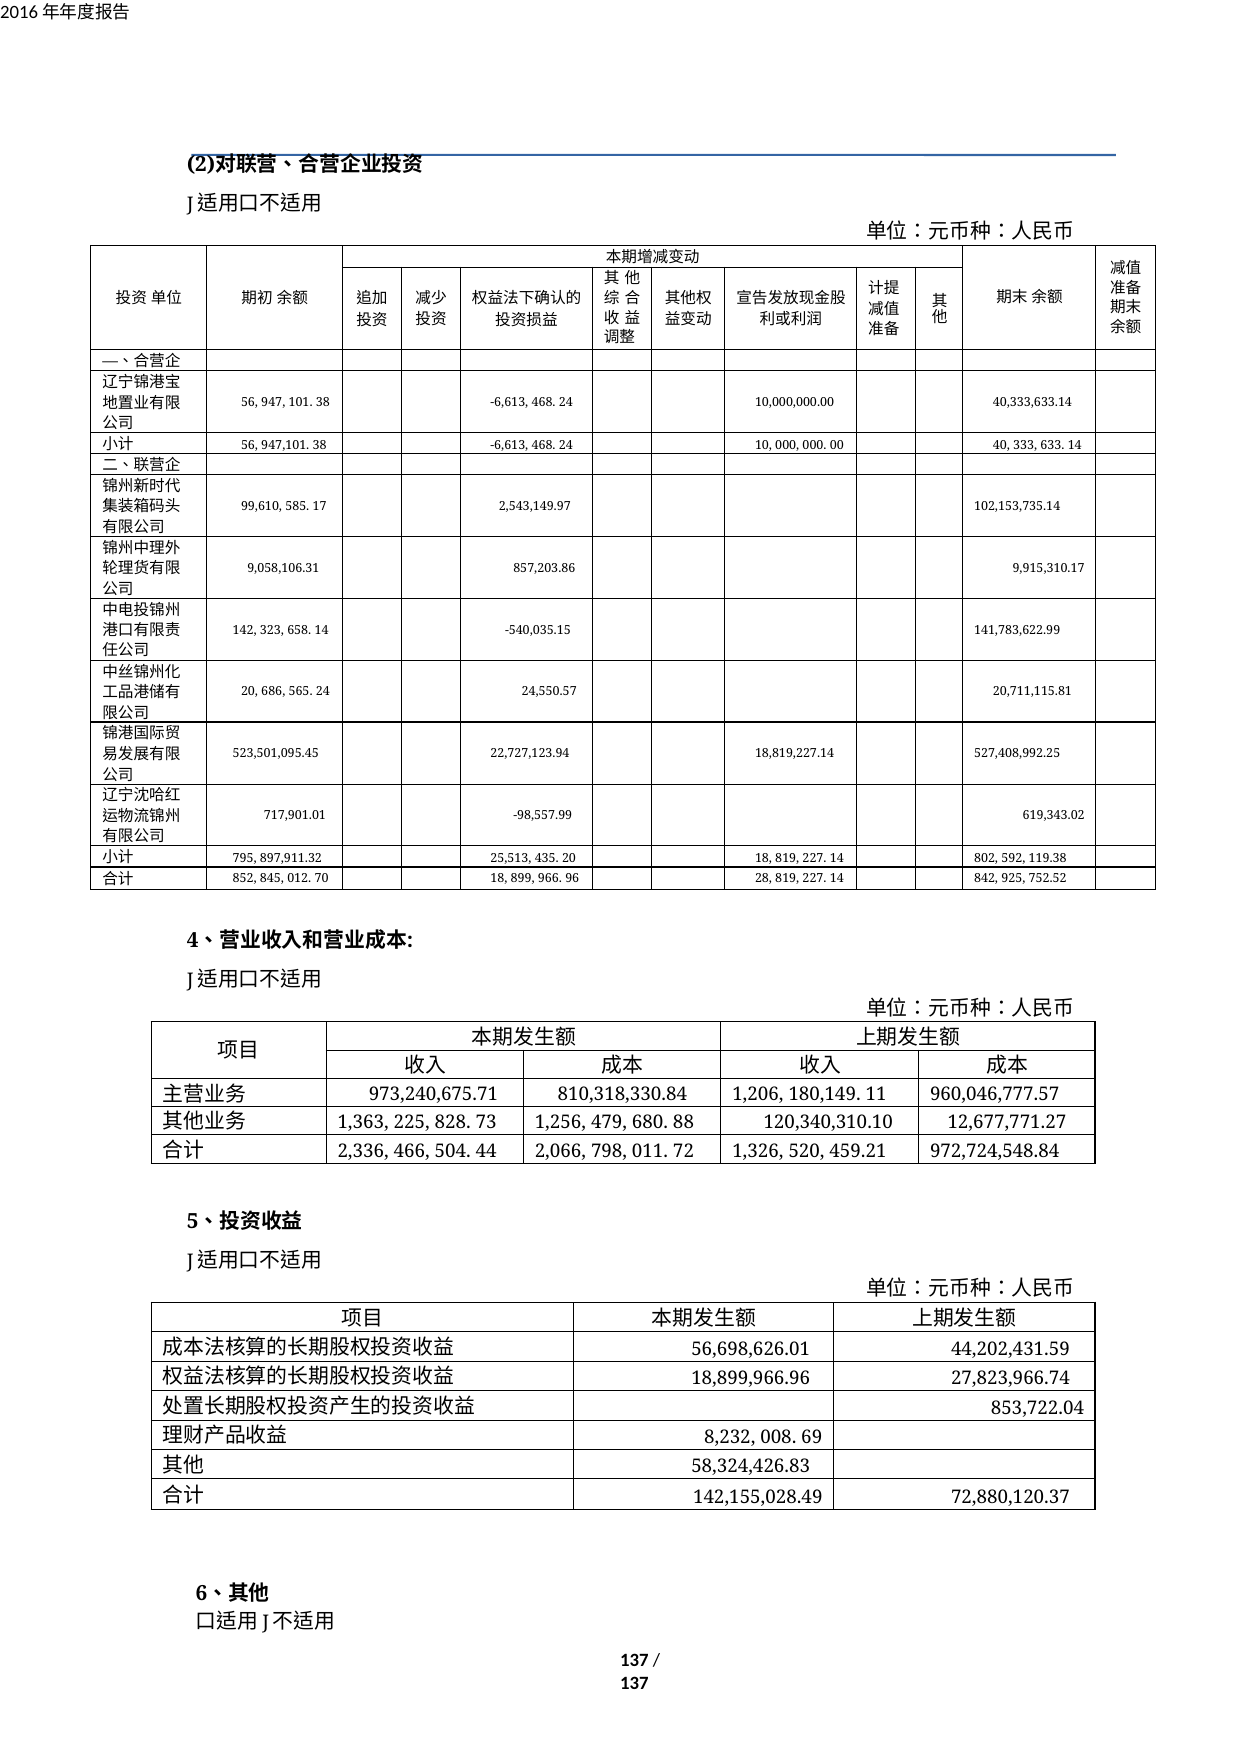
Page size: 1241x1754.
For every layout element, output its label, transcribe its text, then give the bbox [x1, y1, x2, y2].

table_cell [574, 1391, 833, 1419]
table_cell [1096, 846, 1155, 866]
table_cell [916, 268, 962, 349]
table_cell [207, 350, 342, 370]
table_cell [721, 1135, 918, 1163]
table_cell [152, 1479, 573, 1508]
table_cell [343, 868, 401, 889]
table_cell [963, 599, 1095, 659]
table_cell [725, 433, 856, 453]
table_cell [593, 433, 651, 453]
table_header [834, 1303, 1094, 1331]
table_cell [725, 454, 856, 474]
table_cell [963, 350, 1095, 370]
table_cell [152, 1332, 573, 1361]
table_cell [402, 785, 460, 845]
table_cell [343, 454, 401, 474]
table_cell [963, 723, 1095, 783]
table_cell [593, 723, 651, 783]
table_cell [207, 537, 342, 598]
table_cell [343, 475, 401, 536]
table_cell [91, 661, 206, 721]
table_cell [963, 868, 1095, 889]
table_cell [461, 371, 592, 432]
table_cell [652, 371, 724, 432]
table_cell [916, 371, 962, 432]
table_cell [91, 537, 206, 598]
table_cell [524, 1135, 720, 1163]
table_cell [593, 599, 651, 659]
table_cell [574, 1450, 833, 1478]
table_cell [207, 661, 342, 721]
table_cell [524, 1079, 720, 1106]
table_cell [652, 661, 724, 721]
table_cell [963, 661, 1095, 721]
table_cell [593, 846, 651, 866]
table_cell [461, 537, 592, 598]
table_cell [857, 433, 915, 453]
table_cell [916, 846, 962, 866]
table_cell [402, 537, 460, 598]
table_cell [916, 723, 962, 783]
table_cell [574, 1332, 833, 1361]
text 单位：元币种：人民币 [866, 216, 1163, 245]
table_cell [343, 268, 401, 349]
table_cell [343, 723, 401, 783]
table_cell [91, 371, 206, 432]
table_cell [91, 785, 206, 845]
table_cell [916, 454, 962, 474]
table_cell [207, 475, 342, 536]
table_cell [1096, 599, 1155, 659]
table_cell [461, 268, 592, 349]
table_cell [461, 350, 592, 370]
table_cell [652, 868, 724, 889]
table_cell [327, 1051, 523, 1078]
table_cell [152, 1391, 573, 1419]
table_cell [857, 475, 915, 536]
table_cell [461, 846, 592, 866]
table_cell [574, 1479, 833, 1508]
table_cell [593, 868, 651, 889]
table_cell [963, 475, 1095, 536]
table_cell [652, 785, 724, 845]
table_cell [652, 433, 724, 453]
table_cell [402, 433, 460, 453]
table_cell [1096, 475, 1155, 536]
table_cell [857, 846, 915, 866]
text J适用口不适用 [82, 188, 1163, 216]
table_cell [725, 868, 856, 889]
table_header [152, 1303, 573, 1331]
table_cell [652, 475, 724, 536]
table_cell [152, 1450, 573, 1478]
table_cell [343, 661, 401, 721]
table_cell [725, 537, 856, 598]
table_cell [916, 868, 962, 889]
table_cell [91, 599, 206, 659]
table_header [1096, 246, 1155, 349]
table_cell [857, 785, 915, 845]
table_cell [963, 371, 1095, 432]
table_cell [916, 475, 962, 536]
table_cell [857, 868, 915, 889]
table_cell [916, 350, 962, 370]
text 5、投资收益 [82, 1206, 1163, 1234]
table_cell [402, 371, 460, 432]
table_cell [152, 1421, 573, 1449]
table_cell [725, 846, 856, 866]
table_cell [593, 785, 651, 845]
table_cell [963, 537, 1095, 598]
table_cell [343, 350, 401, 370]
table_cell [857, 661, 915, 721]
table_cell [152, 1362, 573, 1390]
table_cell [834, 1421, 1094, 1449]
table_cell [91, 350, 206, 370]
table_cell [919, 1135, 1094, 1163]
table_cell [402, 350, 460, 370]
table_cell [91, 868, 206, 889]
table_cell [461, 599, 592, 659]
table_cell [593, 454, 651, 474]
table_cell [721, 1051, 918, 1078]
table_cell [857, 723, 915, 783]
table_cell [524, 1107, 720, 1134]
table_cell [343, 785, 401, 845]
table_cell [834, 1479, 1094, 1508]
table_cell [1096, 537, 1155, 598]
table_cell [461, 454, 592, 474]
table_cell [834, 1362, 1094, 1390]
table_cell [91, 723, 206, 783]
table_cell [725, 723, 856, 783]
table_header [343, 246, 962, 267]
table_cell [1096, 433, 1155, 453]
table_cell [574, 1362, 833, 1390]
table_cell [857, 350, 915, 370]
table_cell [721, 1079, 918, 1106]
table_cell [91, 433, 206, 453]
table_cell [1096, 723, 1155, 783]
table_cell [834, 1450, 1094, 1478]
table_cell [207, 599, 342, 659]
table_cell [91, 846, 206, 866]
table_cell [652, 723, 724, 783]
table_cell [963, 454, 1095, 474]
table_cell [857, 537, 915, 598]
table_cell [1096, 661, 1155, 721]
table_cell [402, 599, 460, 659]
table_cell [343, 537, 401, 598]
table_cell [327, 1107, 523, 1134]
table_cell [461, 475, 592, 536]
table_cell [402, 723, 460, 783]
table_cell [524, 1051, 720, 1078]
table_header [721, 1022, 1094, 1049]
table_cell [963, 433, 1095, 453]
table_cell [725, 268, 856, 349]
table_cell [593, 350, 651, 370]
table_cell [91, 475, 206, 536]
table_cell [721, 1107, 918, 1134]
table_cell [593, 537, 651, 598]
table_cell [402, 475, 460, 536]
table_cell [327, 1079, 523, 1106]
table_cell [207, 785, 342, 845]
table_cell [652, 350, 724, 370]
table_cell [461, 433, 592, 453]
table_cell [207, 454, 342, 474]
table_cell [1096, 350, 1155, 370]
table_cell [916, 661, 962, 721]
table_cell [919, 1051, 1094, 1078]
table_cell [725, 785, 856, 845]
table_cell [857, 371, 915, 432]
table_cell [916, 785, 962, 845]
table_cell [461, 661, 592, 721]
text (2)对联营、合营企业投资 [82, 149, 1163, 177]
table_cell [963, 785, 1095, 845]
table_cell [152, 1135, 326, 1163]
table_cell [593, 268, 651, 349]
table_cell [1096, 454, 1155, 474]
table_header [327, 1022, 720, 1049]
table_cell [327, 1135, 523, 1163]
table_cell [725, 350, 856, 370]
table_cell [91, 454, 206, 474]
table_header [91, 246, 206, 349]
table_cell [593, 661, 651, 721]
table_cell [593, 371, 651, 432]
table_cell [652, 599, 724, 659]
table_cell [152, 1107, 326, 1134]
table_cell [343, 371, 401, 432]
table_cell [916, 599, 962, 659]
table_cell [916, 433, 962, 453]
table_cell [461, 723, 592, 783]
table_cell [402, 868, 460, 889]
text J适用口不适用 [82, 964, 1163, 993]
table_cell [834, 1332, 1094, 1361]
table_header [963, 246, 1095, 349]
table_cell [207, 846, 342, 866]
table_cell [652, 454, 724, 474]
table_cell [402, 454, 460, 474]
text J适用口不适用 [82, 1245, 1163, 1273]
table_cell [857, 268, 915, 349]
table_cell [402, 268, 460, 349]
text 单位：元币种：人民币 [866, 1273, 1163, 1302]
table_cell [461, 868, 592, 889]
text 4、营业收入和营业成本: [82, 925, 1163, 954]
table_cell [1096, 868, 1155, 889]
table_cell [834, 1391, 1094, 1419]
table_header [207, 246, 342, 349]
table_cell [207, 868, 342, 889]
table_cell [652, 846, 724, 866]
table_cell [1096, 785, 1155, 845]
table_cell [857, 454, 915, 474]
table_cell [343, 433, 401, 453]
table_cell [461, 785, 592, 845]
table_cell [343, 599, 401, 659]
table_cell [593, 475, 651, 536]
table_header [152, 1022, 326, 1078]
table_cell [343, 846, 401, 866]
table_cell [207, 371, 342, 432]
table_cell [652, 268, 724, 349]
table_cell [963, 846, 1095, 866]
text 单位：元币种：人民币 [866, 993, 1163, 1021]
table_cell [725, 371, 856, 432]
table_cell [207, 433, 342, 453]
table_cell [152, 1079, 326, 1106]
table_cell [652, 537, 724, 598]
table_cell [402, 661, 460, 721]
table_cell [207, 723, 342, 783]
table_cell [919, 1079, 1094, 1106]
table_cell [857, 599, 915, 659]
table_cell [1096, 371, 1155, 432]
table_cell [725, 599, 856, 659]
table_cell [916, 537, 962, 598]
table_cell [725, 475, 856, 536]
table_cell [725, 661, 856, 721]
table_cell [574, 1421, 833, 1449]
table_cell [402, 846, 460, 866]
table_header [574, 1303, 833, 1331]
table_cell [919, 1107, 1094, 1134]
